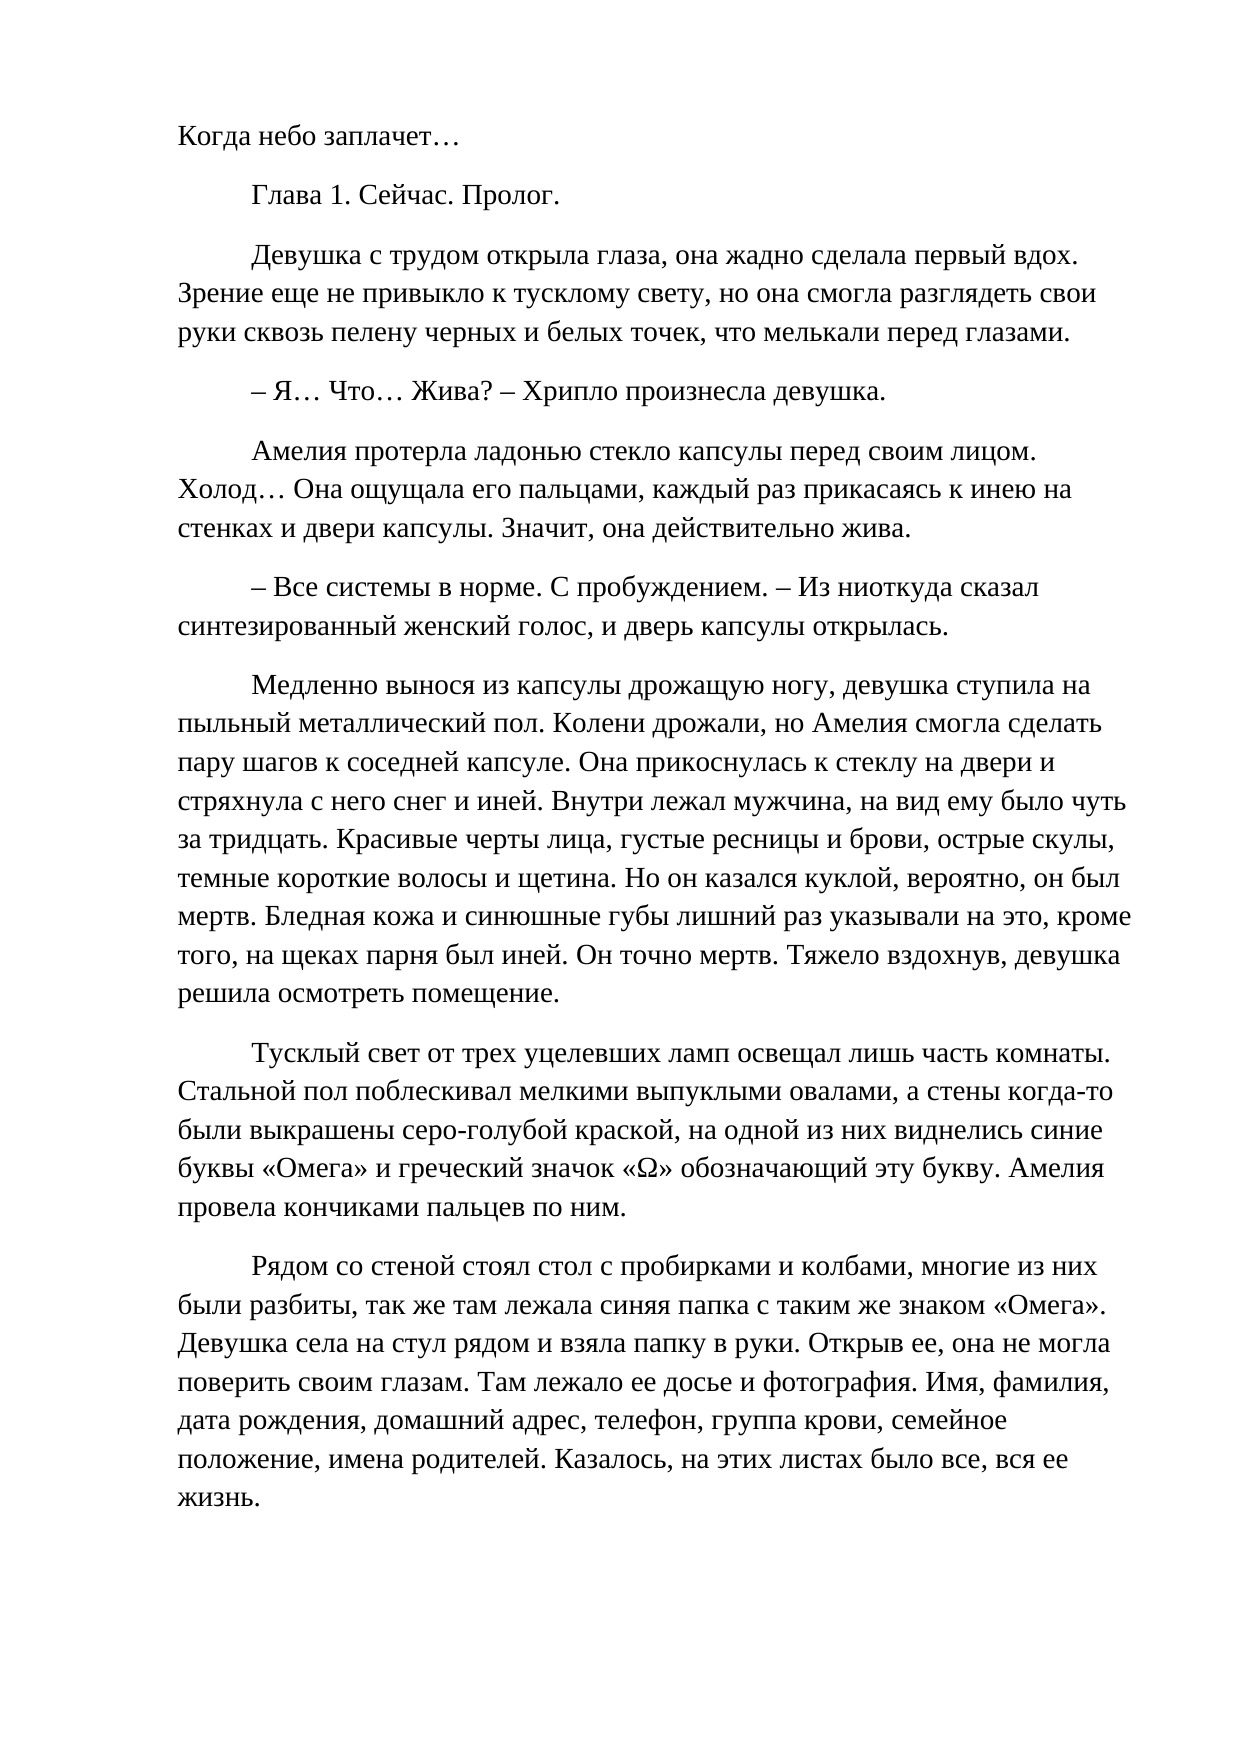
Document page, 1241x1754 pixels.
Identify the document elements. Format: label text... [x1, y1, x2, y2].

text – Все системы в норме. С пробуждением. – Из ниоткуда сказал синтезированный женский голос, и дверь капсулы открылась. [177, 569, 1152, 641]
text Медленно вынося из капсулы дрожащую ногу, девушка ступила на пыльный металлический пол. Колени дрожали, но Амелия смогла сделать пару шагов к соседней капсуле. Она прикоснулась к стеклу на двери и стряхнула с него снег и иней. Внутри лежал мужчина, на вид ему было чуть за тридцать. Красивые черты лица, густые ресницы и брови, острые скулы, темные короткие волосы и щетина. Но он казался куклой, вероятно, он был мертв. Бледная кожа и синюшные губы лишний раз указывали на это, кроме того, на щеках парня был иней. Он точно мертв. Тяжело вздохнув, девушка решила осмотреть помещение. [177, 667, 1152, 1009]
text – Я… Что… Жива? – Хрипло произнесла девушка. [177, 373, 1152, 407]
text Девушка с трудом открыла глаза, она жадно сделала первый вдох. Зрение еще не привыкло к тусклому свету, но она смогла разглядеть свои руки сквозь пелену черных и белых точек, что мелькали перед глазами. [177, 237, 1152, 347]
text Глава 1. Сейчас. Пролог. [177, 177, 1152, 211]
text Амелия протерла ладонью стекло капсулы перед своим лицом. Холод… Она ощущала его пальцами, каждый раз прикасаясь к инею на стенках и двери капсулы. Значит, она действительно жива. [177, 433, 1152, 543]
text Рядом со стеной стоял стол с пробирками и колбами, многие из них были разбиты, так же там лежала синяя папка с таким же знаком «Омега». Девушка села на стул рядом и взяла папку в руки. Открыв ее, она не могла поверить своим глазам. Там лежало ее досье и фотография. Имя, фамилия, дата рождения, домашний адрес, телефон, группа крови, семейное положение, имена родителей. Казалось, на этих листах было все, вся ее жизнь. [177, 1248, 1152, 1513]
text Тусклый свет от трех уцелевших ламп освещал лишь часть комнаты. Стальной пол поблескивал мелкими выпуклыми овалами, а стены когда-то были выкрашены серо-голубой краской, на одной из них виднелись синие буквы «Омега» и греческий значок «Ω» обозначающий эту букву. Амелия провела кончиками пальцев по ним. [177, 1035, 1152, 1222]
text Когда небо заплачет… [177, 118, 1152, 152]
